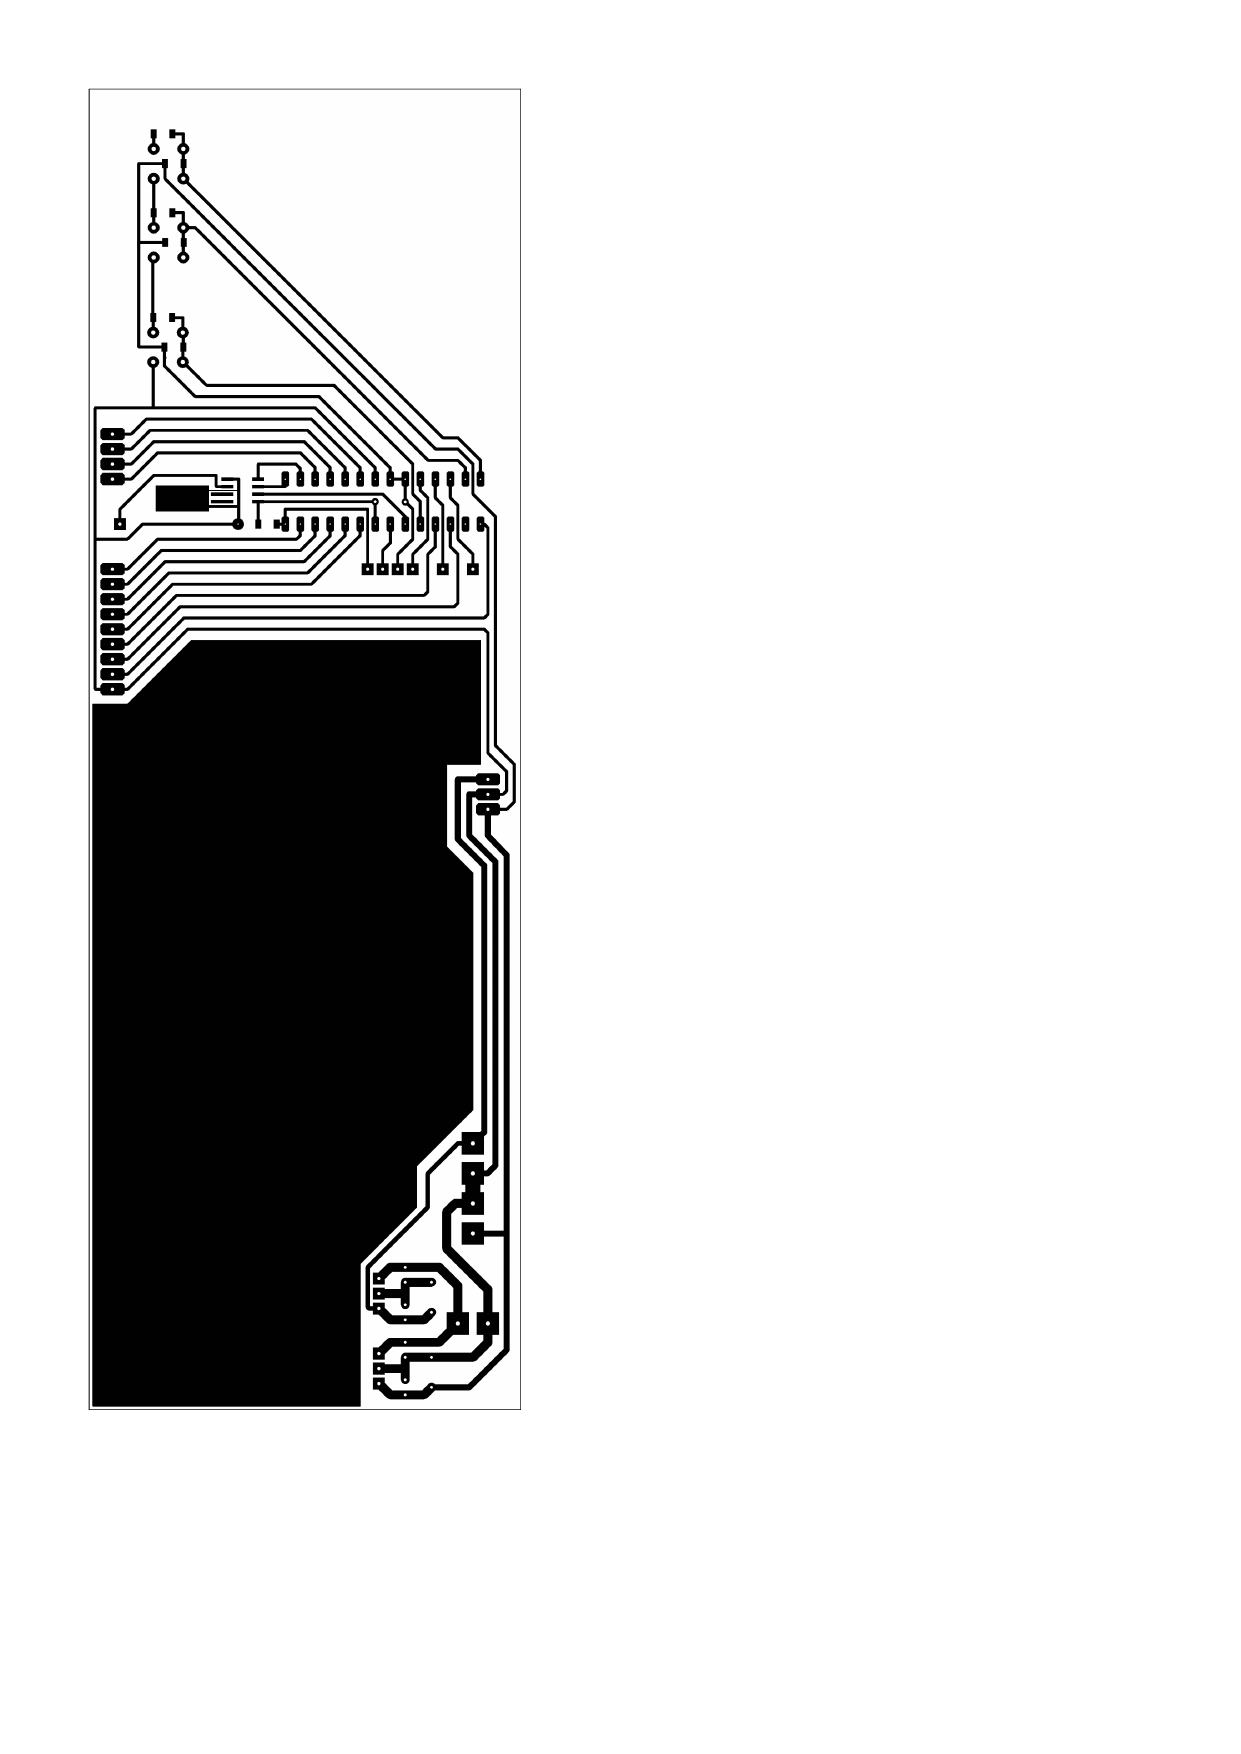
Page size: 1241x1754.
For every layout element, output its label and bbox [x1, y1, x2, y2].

picture [89, 90, 521, 1410]
